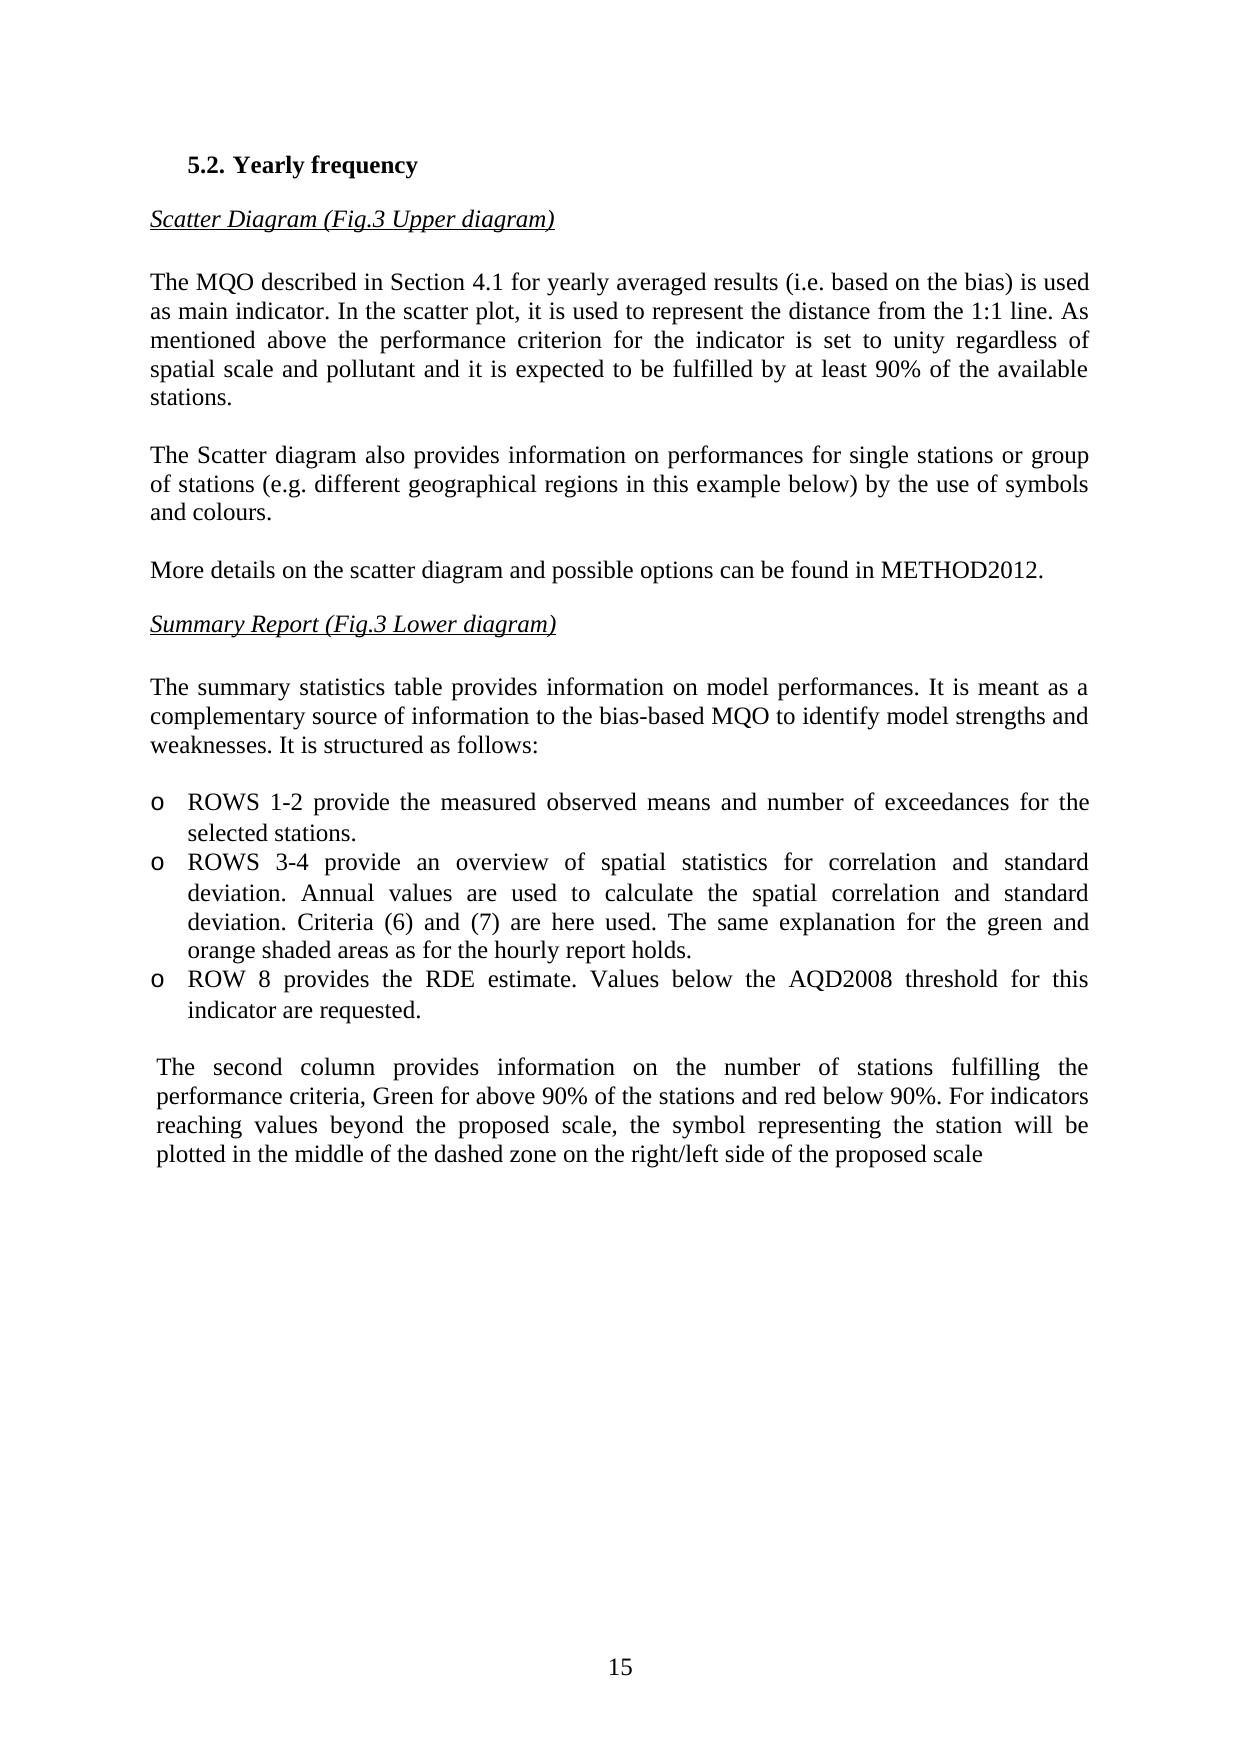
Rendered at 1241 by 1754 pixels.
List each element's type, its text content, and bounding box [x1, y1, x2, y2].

list ROW 8 provides the RDE estimate. Values below the AQD2008 threshold for this indicator are requested. [150, 964, 1090, 1024]
subtitle Scatter Diagram (Fig.3 Upper diagram) [150, 204, 1090, 232]
list ROWS 3-4 provide an overview of spatial statistics for correlation and standard deviation. Annual values are used to calculate the spatial correlation and standard deviation. Criteria (6) and (7) are here used. The same explanation for the green and orange shaded areas as for the hourly report holds. [150, 847, 1090, 964]
text The MQO described in Section 4.1 for yearly averaged results (i.e. based on the bias) is used as main indicator. In the scatter plot, it is used to represent the distance from the 1:1 line. As mentioned above the performance criterion for the indicator is set to unity regardless of spatial scale and pollutant and it is expected to be fulfilled by at least 90% of the available stations. [150, 267, 1090, 411]
subtitle Yearly frequency [187, 150, 1090, 179]
subtitle Summary Report (Fig.3 Lower diagram) [150, 609, 1090, 637]
list ROWS 1-2 provide the measured observed means and number of exceedances for the selected stations. [150, 787, 1090, 847]
text The summary statistics table provides information on model performances. It is meant as a complementary source of information to the bias-based MQO to identify model strengths and weaknesses. It is structured as follows: [150, 672, 1090, 759]
text The Scatter diagram also provides information on performances for single stations or group of stations (e.g. different geographical regions in this example below) by the use of symbols and colours. [150, 440, 1090, 526]
text More details on the scatter diagram and possible options can be found in METHOD2012. [150, 555, 1090, 584]
text The second column provides information on the number of stations fulfilling the performance criteria, Green for above 90% of the stations and red below 90%. For indicators reaching values beyond the proposed scale, the symbol representing the station will be plotted in the middle of the dashed zone on the right/left side of the proposed scale [156, 1052, 1090, 1167]
